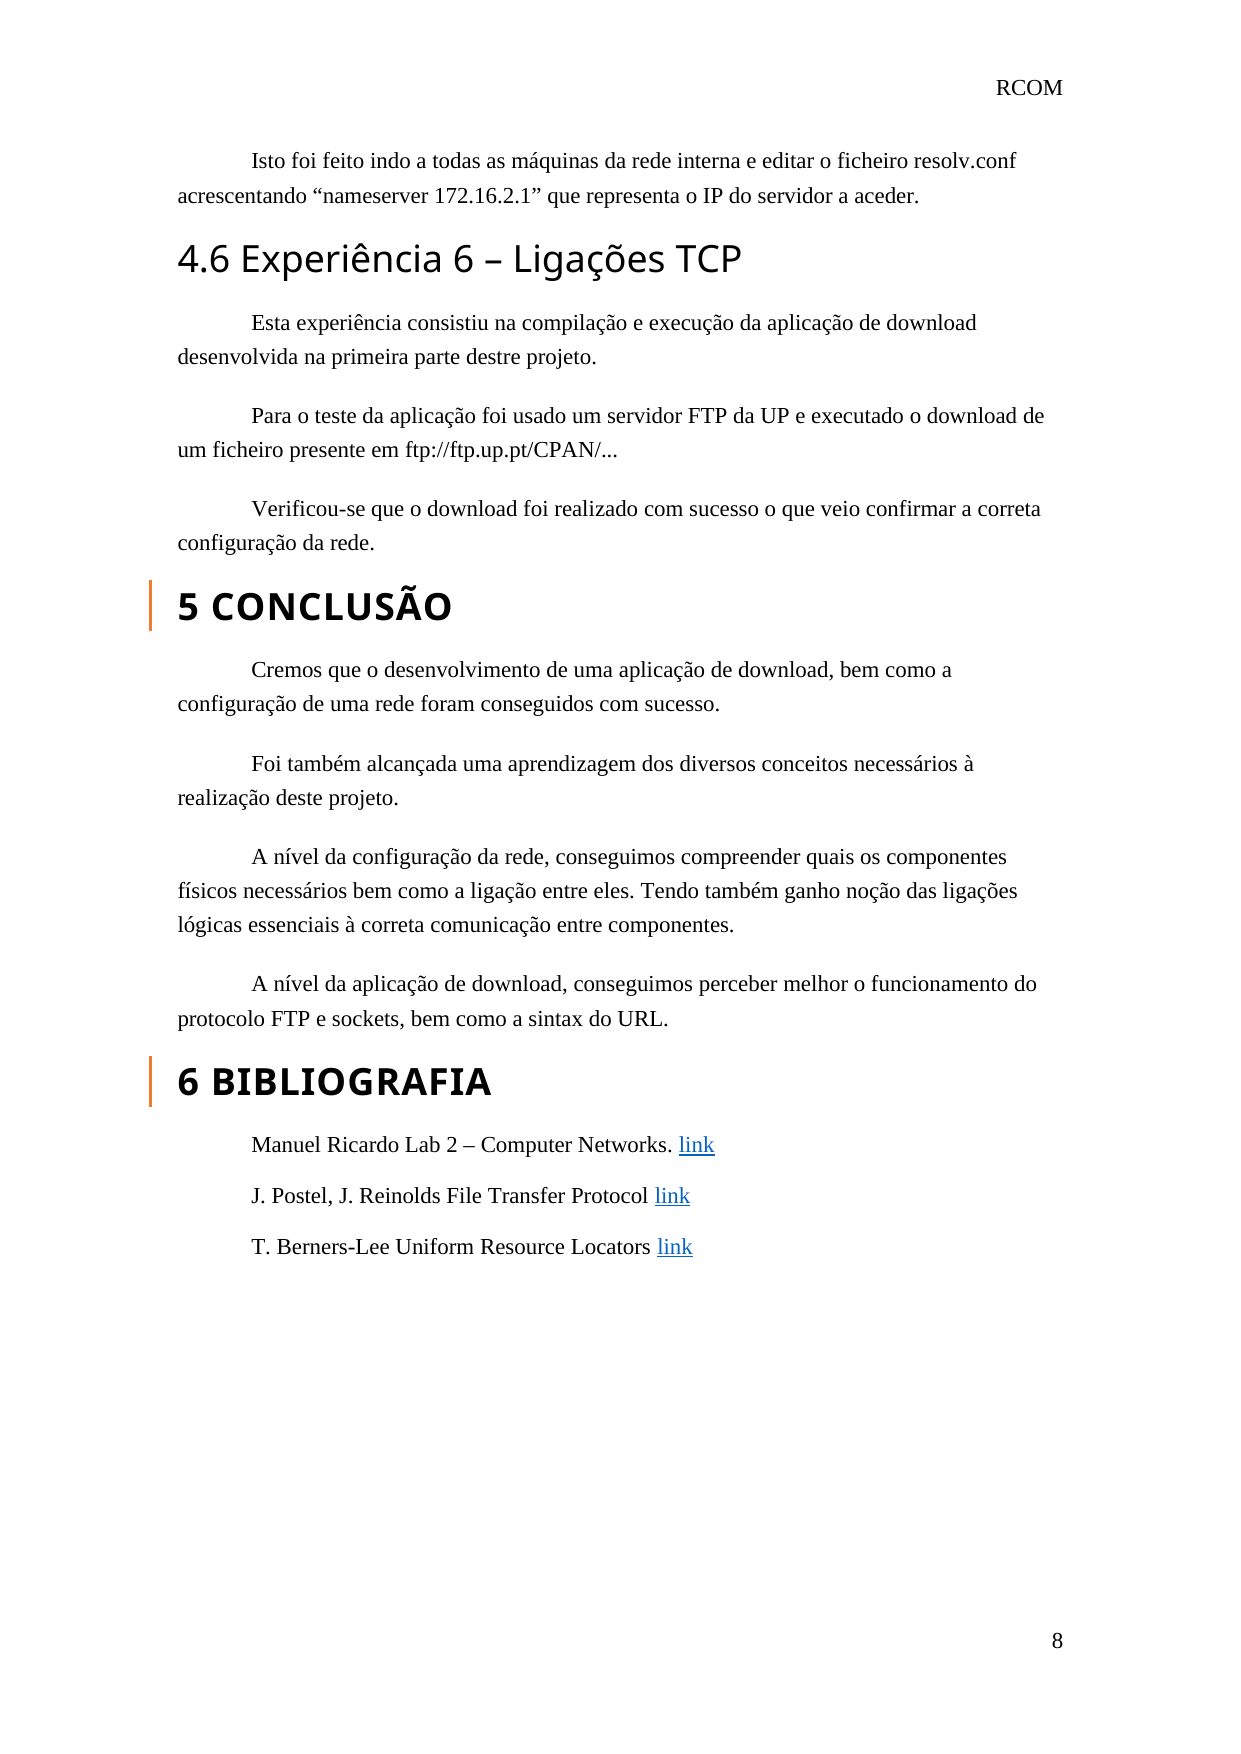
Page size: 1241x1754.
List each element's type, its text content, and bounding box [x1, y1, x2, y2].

text Foi também alcançada uma aprendizagem dos diversos conceitos necessários à realização deste projeto. [177, 750, 1063, 810]
text Cremos que o desenvolvimento de uma aplicação de download, bem como a configuração de uma rede foram conseguidos com sucesso. [177, 656, 1063, 717]
text Verificou-se que o download foi realizado com sucesso o que veio confirmar a correta configuração da rede. [177, 495, 1063, 556]
subtitle 6 Bibliografia [152, 1056, 1063, 1107]
text Manuel Ricardo Lab 2 – Computer Networks. link [177, 1132, 1063, 1158]
text Para o teste da aplicação foi usado um servidor FTP da UP e executado o download de um ficheiro presente em ftp://ftp.up.pt/CPAN/... [177, 402, 1063, 462]
text T. Berners-Lee Uniform Resource Locators link [177, 1233, 1063, 1259]
text A nível da configuração da rede, conseguimos compreender quais os componentes físicos necessários bem como a ligação entre eles. Tendo também ganho noção das ligações lógicas essenciais à correta comunicação entre componentes. [177, 843, 1063, 938]
subtitle 5 COnclusão [152, 580, 1063, 631]
text Esta experiência consistiu na compilação e execução da aplicação de download desenvolvida na primeira parte destre projeto. [177, 309, 1063, 369]
subtitle 4.6 Experiência 6 – Ligações TCP [177, 233, 1063, 284]
text J. Postel, J. Reinolds File Transfer Protocol link [177, 1182, 1063, 1209]
text Isto foi feito indo a todas as máquinas da rede interna e editar o ficheiro resolv.conf acrescentando “nameserver 172.16.2.1” que representa o IP do servidor a aceder. [177, 148, 1063, 208]
text A nível da aplicação de download, conseguimos perceber melhor o funcionamento do protocolo FTP e sockets, bem como a sintax do URL. [177, 971, 1063, 1031]
